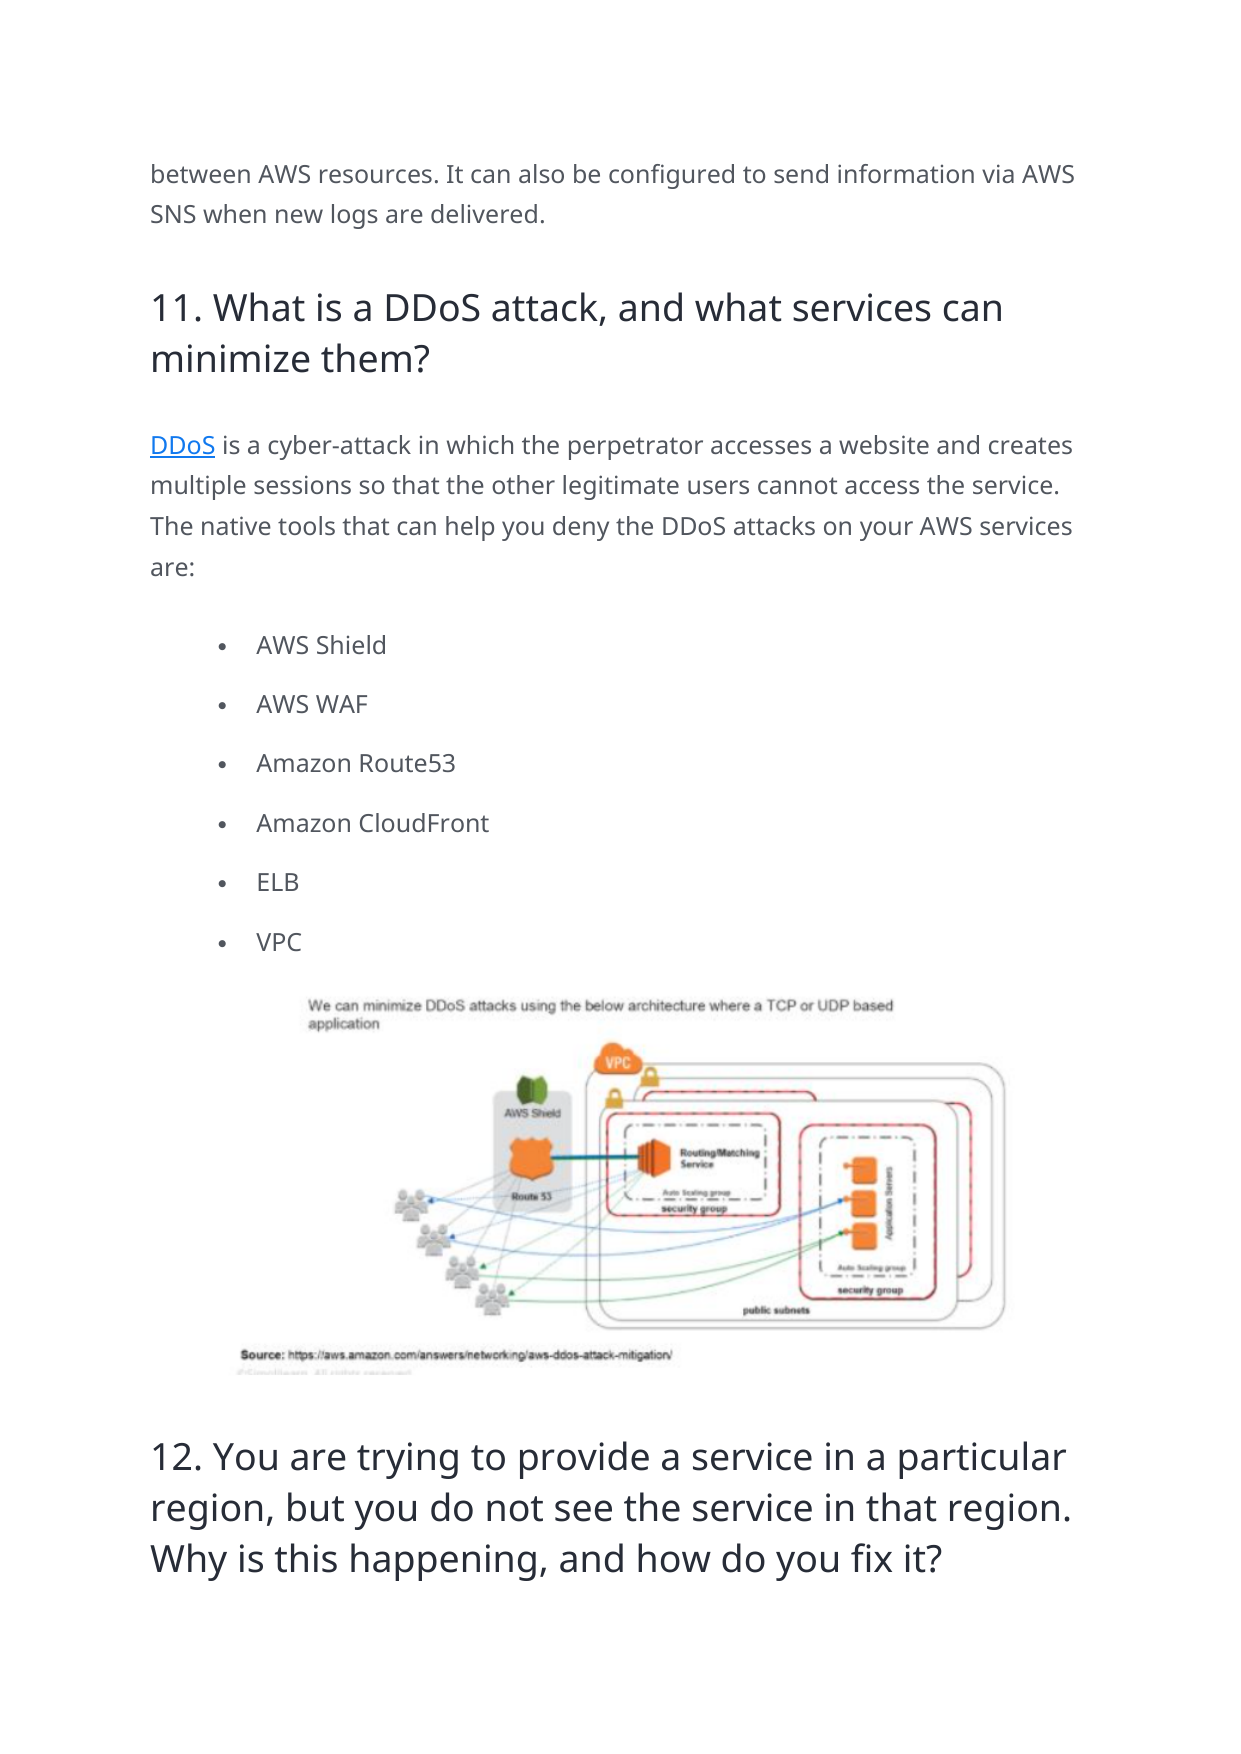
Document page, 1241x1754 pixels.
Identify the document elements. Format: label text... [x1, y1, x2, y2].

text 11. What is a DDoS attack, and what services can minimize them? [150, 281, 1090, 383]
list VPC [219, 921, 1090, 958]
text DDoS is a cyber-attack in which the perpetrator accesses a website and creates multiple sessions so that the other legitimate users cannot access the service. The native tools that can help you deny the DDoS attacks on your AWS services are: [150, 421, 1090, 583]
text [150, 150, 1090, 231]
list Amazon CloudFront [219, 802, 1090, 839]
list ELB [219, 861, 1090, 899]
list Amazon Route53 [219, 743, 1090, 780]
picture [150, 980, 1091, 1381]
list AWS WAF [219, 683, 1090, 721]
list AWS Shield [219, 624, 1090, 661]
text 12. You are trying to provide a service in a particular region, but you do not see the service in that region. Why is this happening, and how do you fix it? [150, 1430, 1090, 1583]
